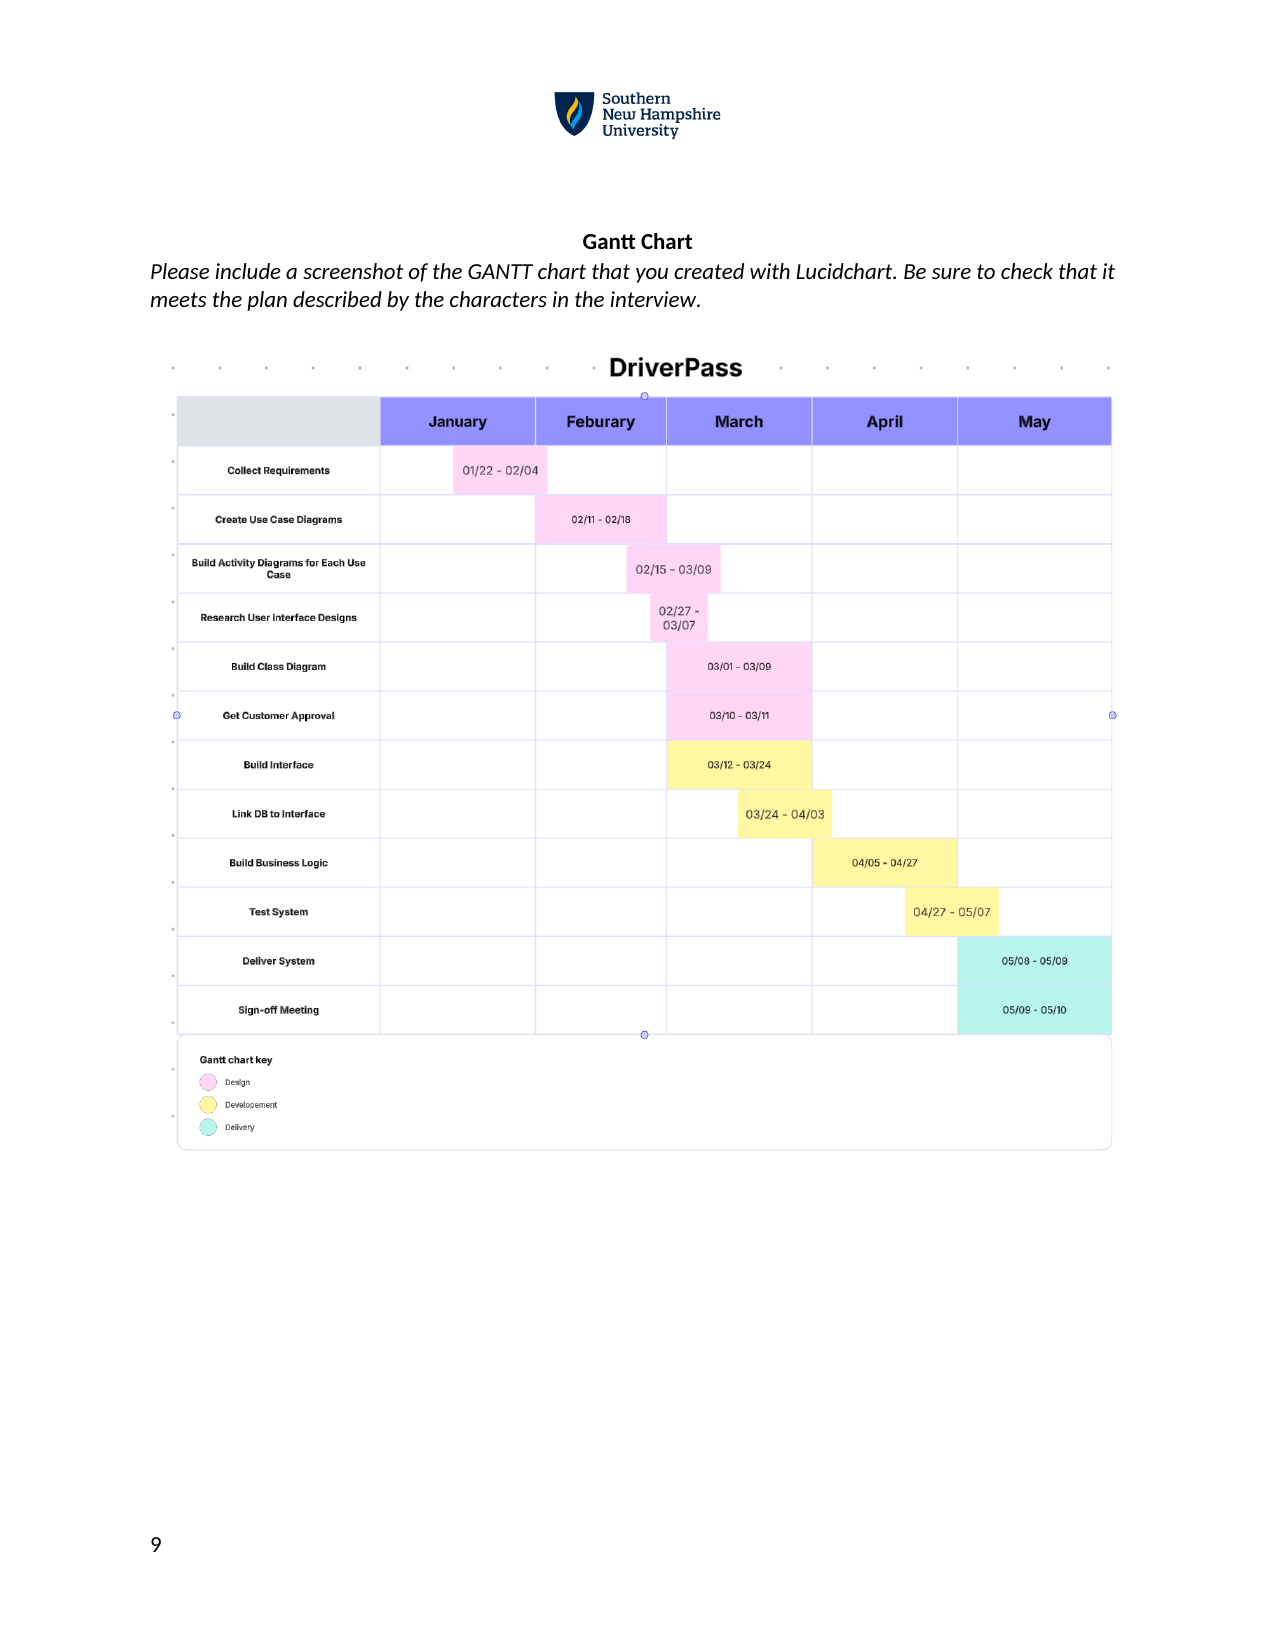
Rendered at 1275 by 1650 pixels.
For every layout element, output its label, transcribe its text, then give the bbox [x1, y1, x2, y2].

text Please include a screenshot of the GANTT chart that you created with Lucidchart. Be sure to check that it meets the plan described by the characters in the interview. [150, 257, 1125, 313]
picture [546, 75, 729, 154]
subtitle Gantt Chart [150, 227, 1125, 255]
picture [150, 341, 1125, 1153]
